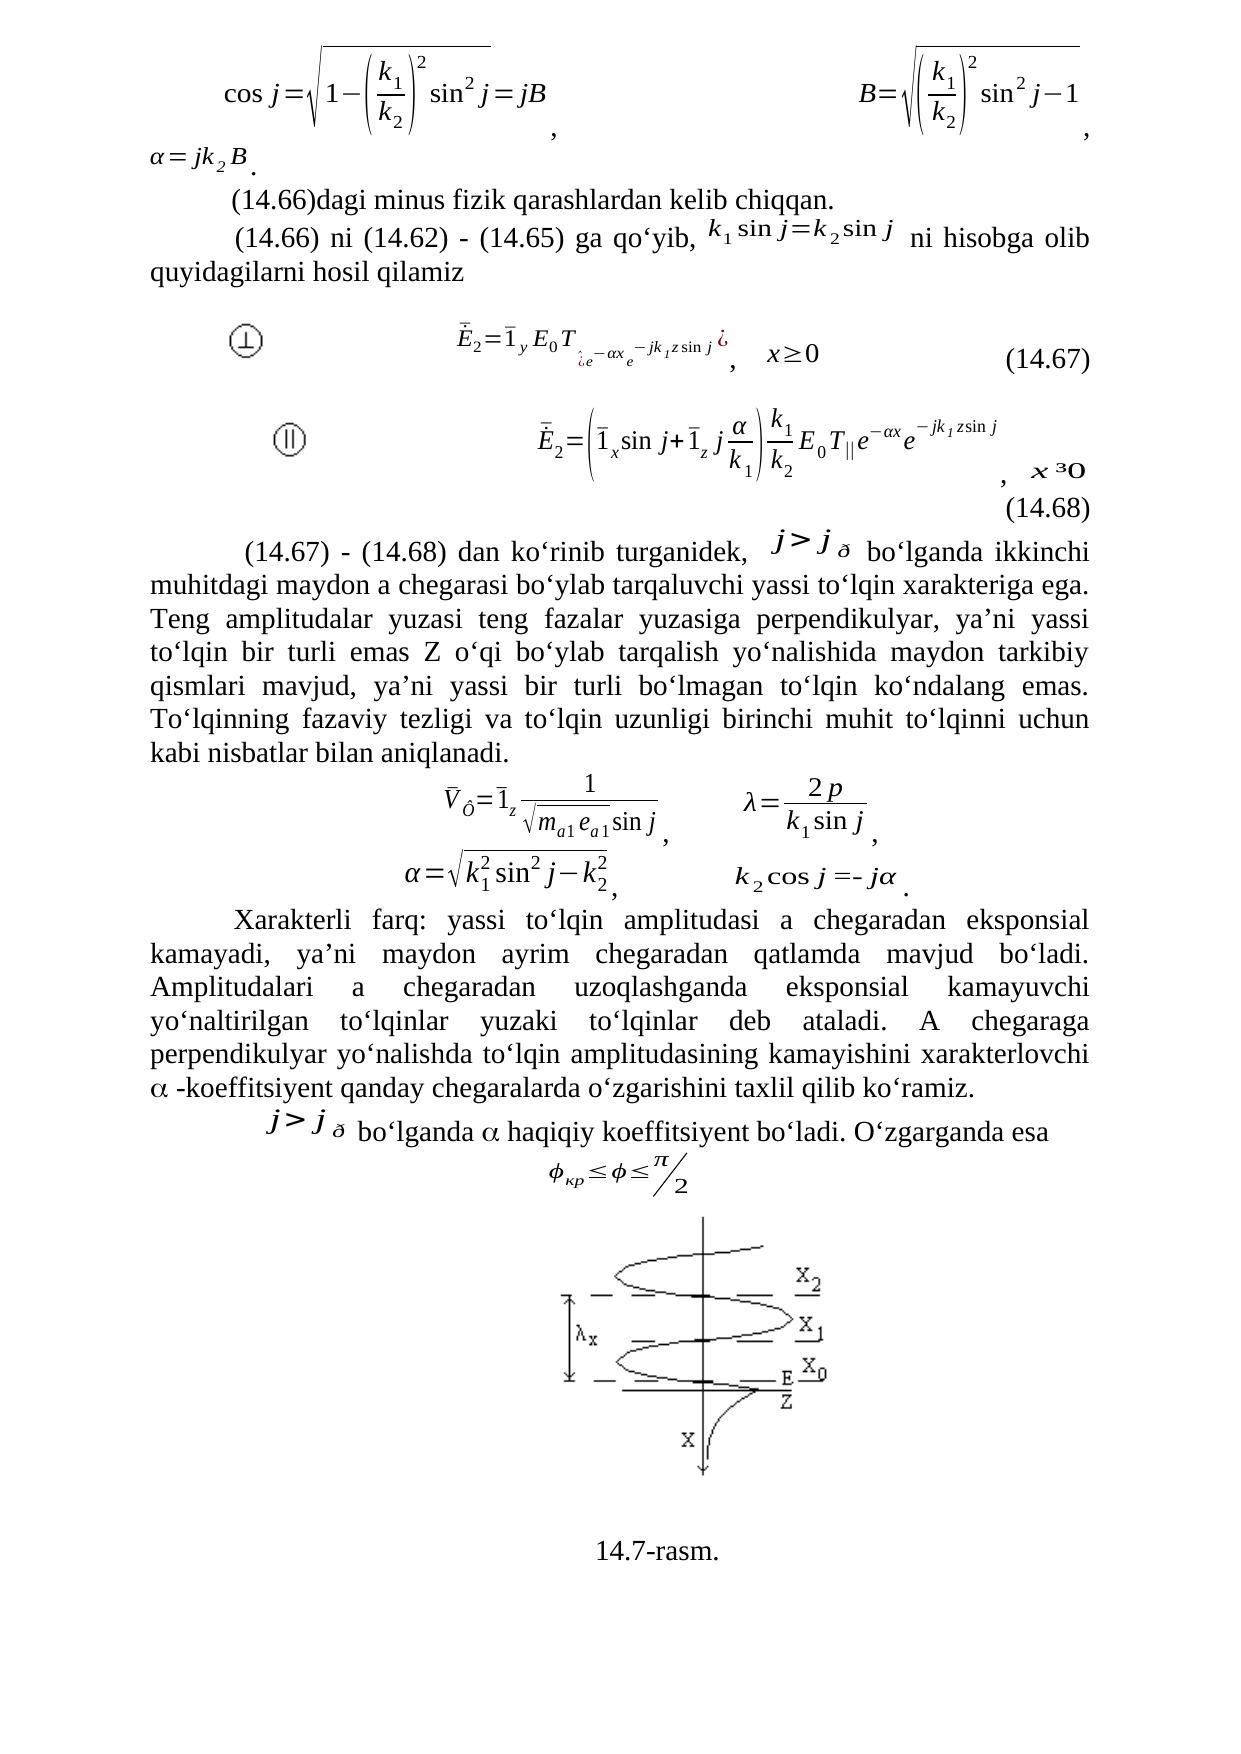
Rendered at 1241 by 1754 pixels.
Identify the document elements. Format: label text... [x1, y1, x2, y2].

text (14.66) ni (14.62) - (14.65) ga qo‘yib, ni hisobga olib quyidagilarni hosil qilamiz [150, 215, 1090, 288]
text , (14.67) [150, 321, 1090, 375]
text 14.7-rasm. [150, 1533, 1090, 1566]
text (14.66)dagi minus fizik qarashlardan kelib chiqqan. [150, 182, 1090, 215]
picture [558, 1214, 836, 1482]
text (14.67) - (14.68) dan ko‘rinib turganidek, bo‘lganda ikkinchi muhitdagi maydon a chegarasi bo‘ylab tarqaluvchi yassi to‘lqin xarakteriga ega. Teng amplitudalar yuzasi teng fazalar yuzasiga perpendikulyar, ya’ni yassi to‘lqin bir turli emas Z o‘qi bo‘ylab tarqalish yo‘nalishida maydon tarkibiy qismlari mavjud, ya’ni yassi bir turli bo‘lmagan to‘lqin ko‘ndalang emas. To‘lqinning fazaviy tezligi va to‘lqin uzunligi birinchi muhit to‘lqinni uchun kabi nisbatlar bilan aniqlanadi. [150, 523, 1090, 768]
text Xarakterli farq: yassi to‘lqin amplitudasi a chegaradan eksponsial kamayadi, ya’ni maydon ayrim chegaradan qatlamda mavjud bo‘ladi. Amplitudalari a chegaradan uzoqlashganda eksponsial kamayuvchi yo‘naltirilgan to‘lqinlar yuzaki to‘lqinlar deb ataladi. A chegaraga perpendikulyar yo‘nalishda to‘lqin amplitudasining kamayishini xarakterlovchi -koeffitsiyent qanday chegaralarda o‘zgarishini taxlil qilib ko‘ramiz. [150, 902, 1090, 1104]
picture [269, 421, 311, 460]
text , , [150, 768, 1090, 848]
text , (14.68) [150, 404, 1090, 523]
text bo‘lganda haqiqiy koeffitsiyent bo‘ladi. O‘zgarganda esa [150, 1104, 1090, 1197]
picture [223, 321, 268, 363]
text , , . [150, 44, 1090, 182]
text , . [150, 848, 1090, 902]
